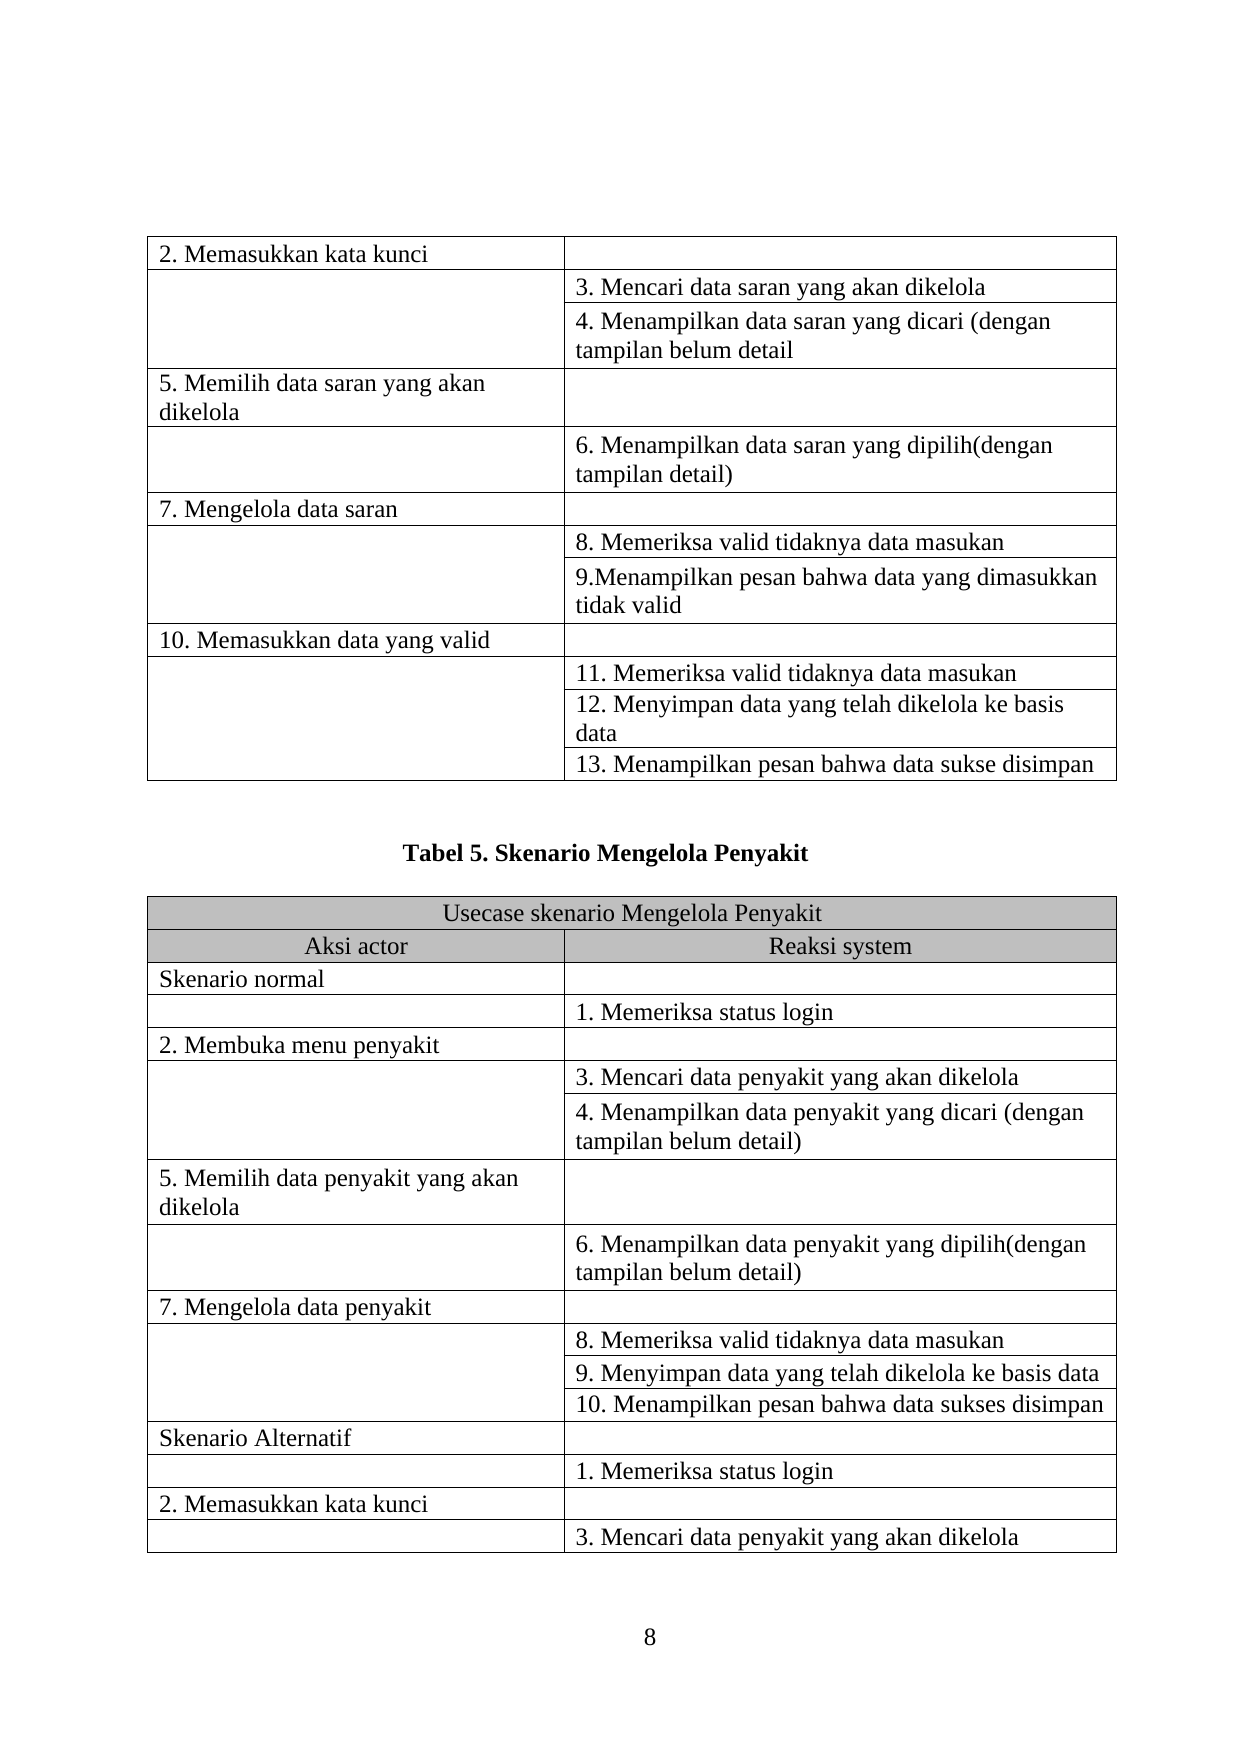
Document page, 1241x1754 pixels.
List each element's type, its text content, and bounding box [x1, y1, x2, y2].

table_cell 5. Memilih data saran yang akan dikelola [148, 369, 564, 426]
table_cell 6. Menampilkan data saran yang dipilih(dengan tampilan detail) [565, 427, 1116, 492]
table_cell [565, 237, 1116, 269]
table_cell 3. Mencari data penyakit yang akan dikelola [565, 1061, 1116, 1093]
table_cell [565, 1291, 1116, 1322]
table_cell 1. Memeriksa status login [565, 1455, 1116, 1487]
table_cell 11. Memeriksa valid tidaknya data masukan [565, 657, 1116, 688]
table_cell 4. Menampilkan data penyakit yang dicari (dengan tampilan belum detail) [565, 1094, 1116, 1158]
table_cell [148, 995, 564, 1027]
table_cell 8. Memeriksa valid tidaknya data masukan [565, 1324, 1116, 1355]
table_cell [148, 657, 564, 780]
table_cell [148, 427, 564, 492]
table_cell 1. Memeriksa status login [565, 995, 1116, 1027]
table_cell [565, 1160, 1116, 1224]
table_cell [565, 1028, 1116, 1060]
table_cell Reaksi system [565, 930, 1116, 962]
table_cell Skenario normal [148, 963, 564, 994]
table_cell 12. Menyimpan data yang telah dikelola ke basis data [565, 690, 1116, 747]
table_header Usecase skenario Mengelola Penyakit [148, 897, 1116, 929]
table_cell [565, 1488, 1116, 1519]
table_cell [565, 369, 1116, 426]
table_cell 7. Mengelola data saran [148, 493, 564, 524]
table_cell [148, 1520, 564, 1552]
table_cell [148, 526, 564, 623]
table_cell 3. Mencari data saran yang akan dikelola [565, 270, 1116, 302]
table_cell [148, 270, 564, 367]
table_cell 4. Menampilkan data saran yang dicari (dengan tampilan belum detail [565, 303, 1116, 367]
table_cell [565, 624, 1116, 656]
table_cell 9. Menyimpan data yang telah dikelola ke basis data [565, 1356, 1116, 1388]
table_cell [148, 1455, 564, 1487]
table_cell 6. Menampilkan data penyakit yang dipilih(dengan tampilan belum detail) [565, 1225, 1116, 1290]
table_cell 5. Memilih data penyakit yang akan dikelola [148, 1160, 564, 1224]
table_cell 2. Membuka menu penyakit [148, 1028, 564, 1060]
table_cell 3. Mencari data penyakit yang akan dikelola [565, 1520, 1116, 1552]
table_cell 9.Menampilkan pesan bahwa data yang dimasukkan tidak valid [565, 558, 1116, 623]
table_cell [148, 1225, 564, 1290]
table_cell Skenario Alternatif [148, 1422, 564, 1454]
table_cell 10. Menampilkan pesan bahwa data sukses disimpan [565, 1389, 1116, 1421]
table_cell Aksi actor [148, 930, 564, 962]
table_cell 2. Memasukkan kata kunci [148, 1488, 564, 1519]
list Tabel 5. Skenario Mengelola Penyakit [148, 838, 1063, 867]
table_cell [565, 1422, 1116, 1454]
table_cell 8. Memeriksa valid tidaknya data masukan [565, 526, 1116, 557]
table_cell [148, 1061, 564, 1158]
table_cell 7. Mengelola data penyakit [148, 1291, 564, 1322]
table_cell [565, 963, 1116, 994]
table_cell 10. Memasukkan data yang valid [148, 624, 564, 656]
table_cell [565, 493, 1116, 524]
table_cell [148, 1324, 564, 1421]
table_cell 13. Menampilkan pesan bahwa data sukse disimpan [565, 748, 1116, 780]
table_cell 2. Memasukkan kata kunci [148, 237, 564, 269]
